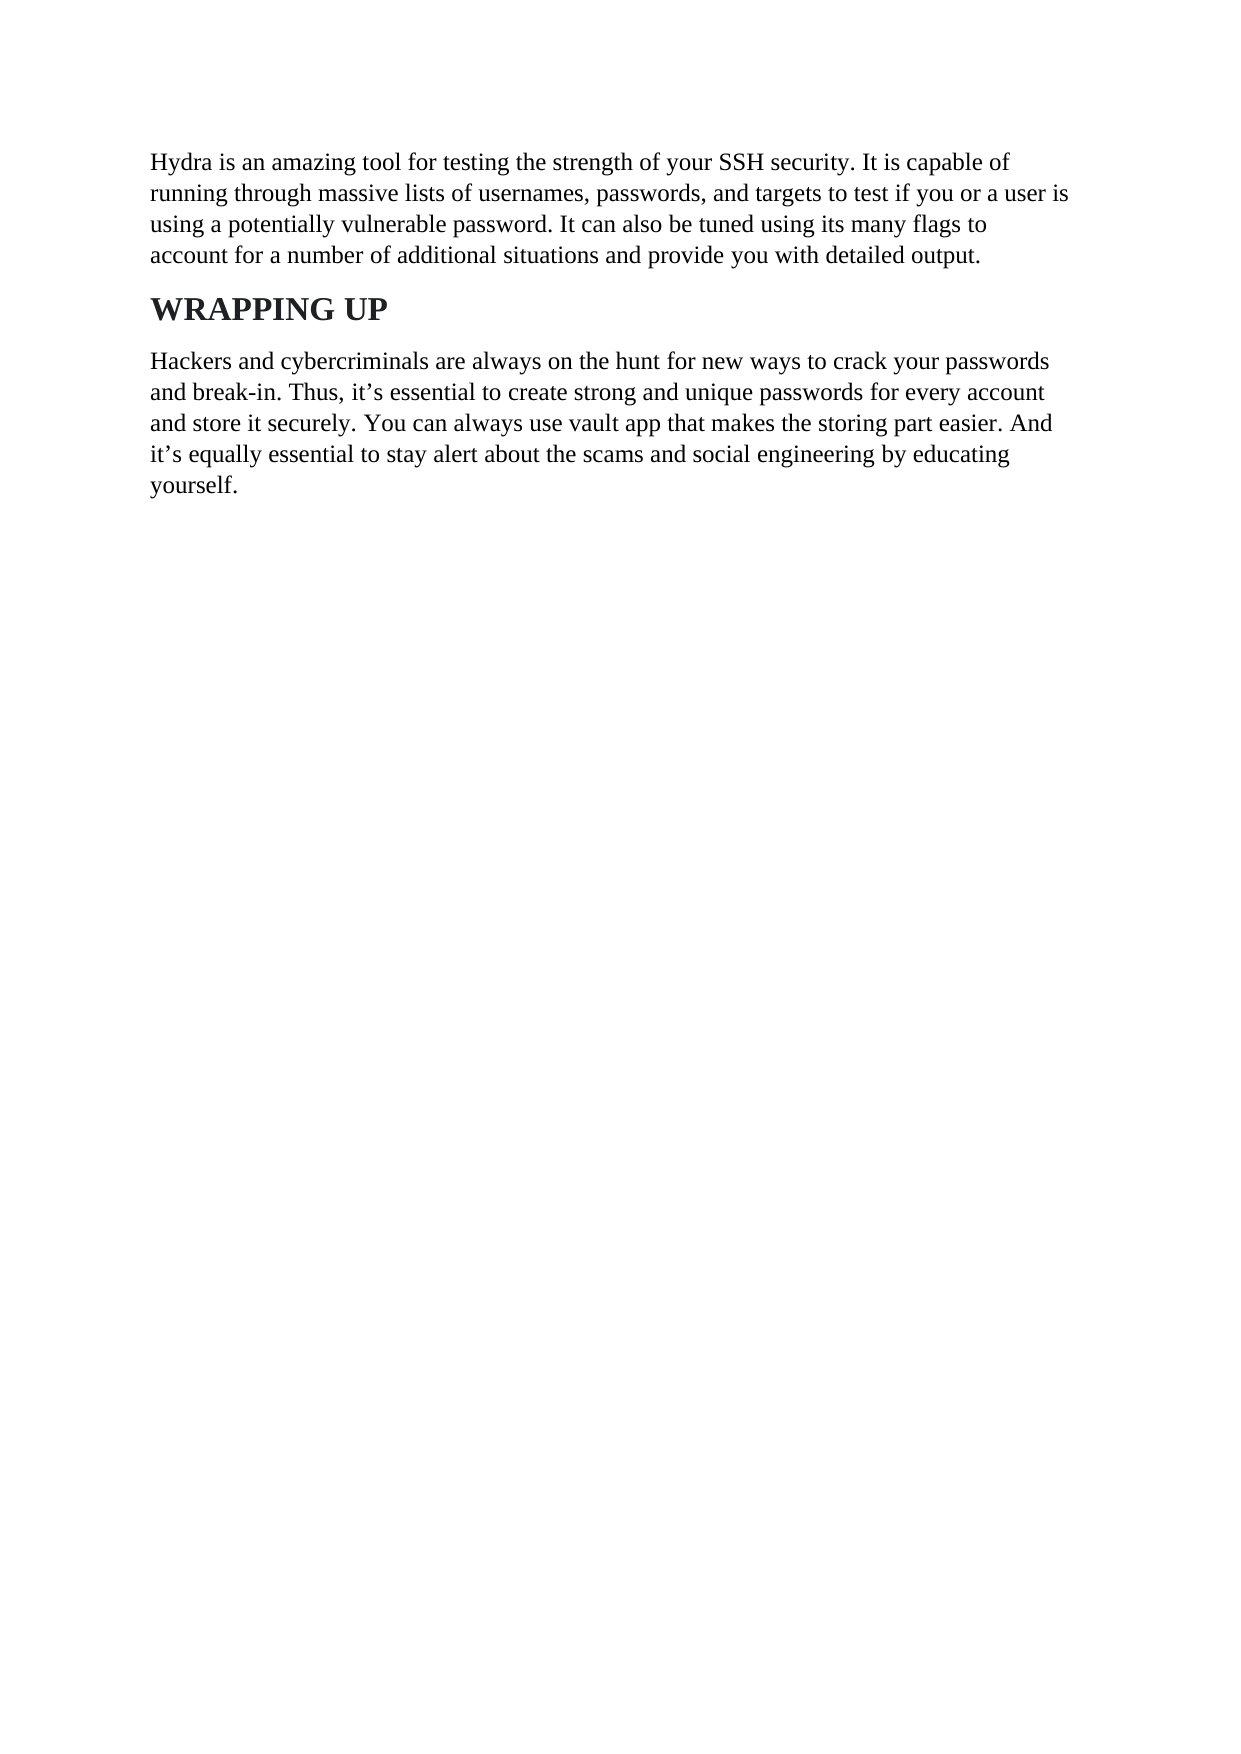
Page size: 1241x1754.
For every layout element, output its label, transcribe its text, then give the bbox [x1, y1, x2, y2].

text Hydra is an amazing tool for testing the strength of your SSH security. It is capable of running through massive lists of usernames, passwords, and targets to test if you or a user is using a potentially vulnerable password. It can also be tuned using its many flags to account for a number of additional situations and provide you with detailed output. [150, 147, 1071, 269]
subtitle WRAPPING UP [150, 289, 1178, 327]
text Hackers and cybercriminals are always on the hunt for new ways to crack your passwords and break-in. Thus, it’s essential to create strong and unique passwords for every account and store it securely. You can always use vault app that makes the storing part easier. And it’s equally essential to stay alert about the scams and social engineering by educating yourself. [150, 346, 1085, 499]
